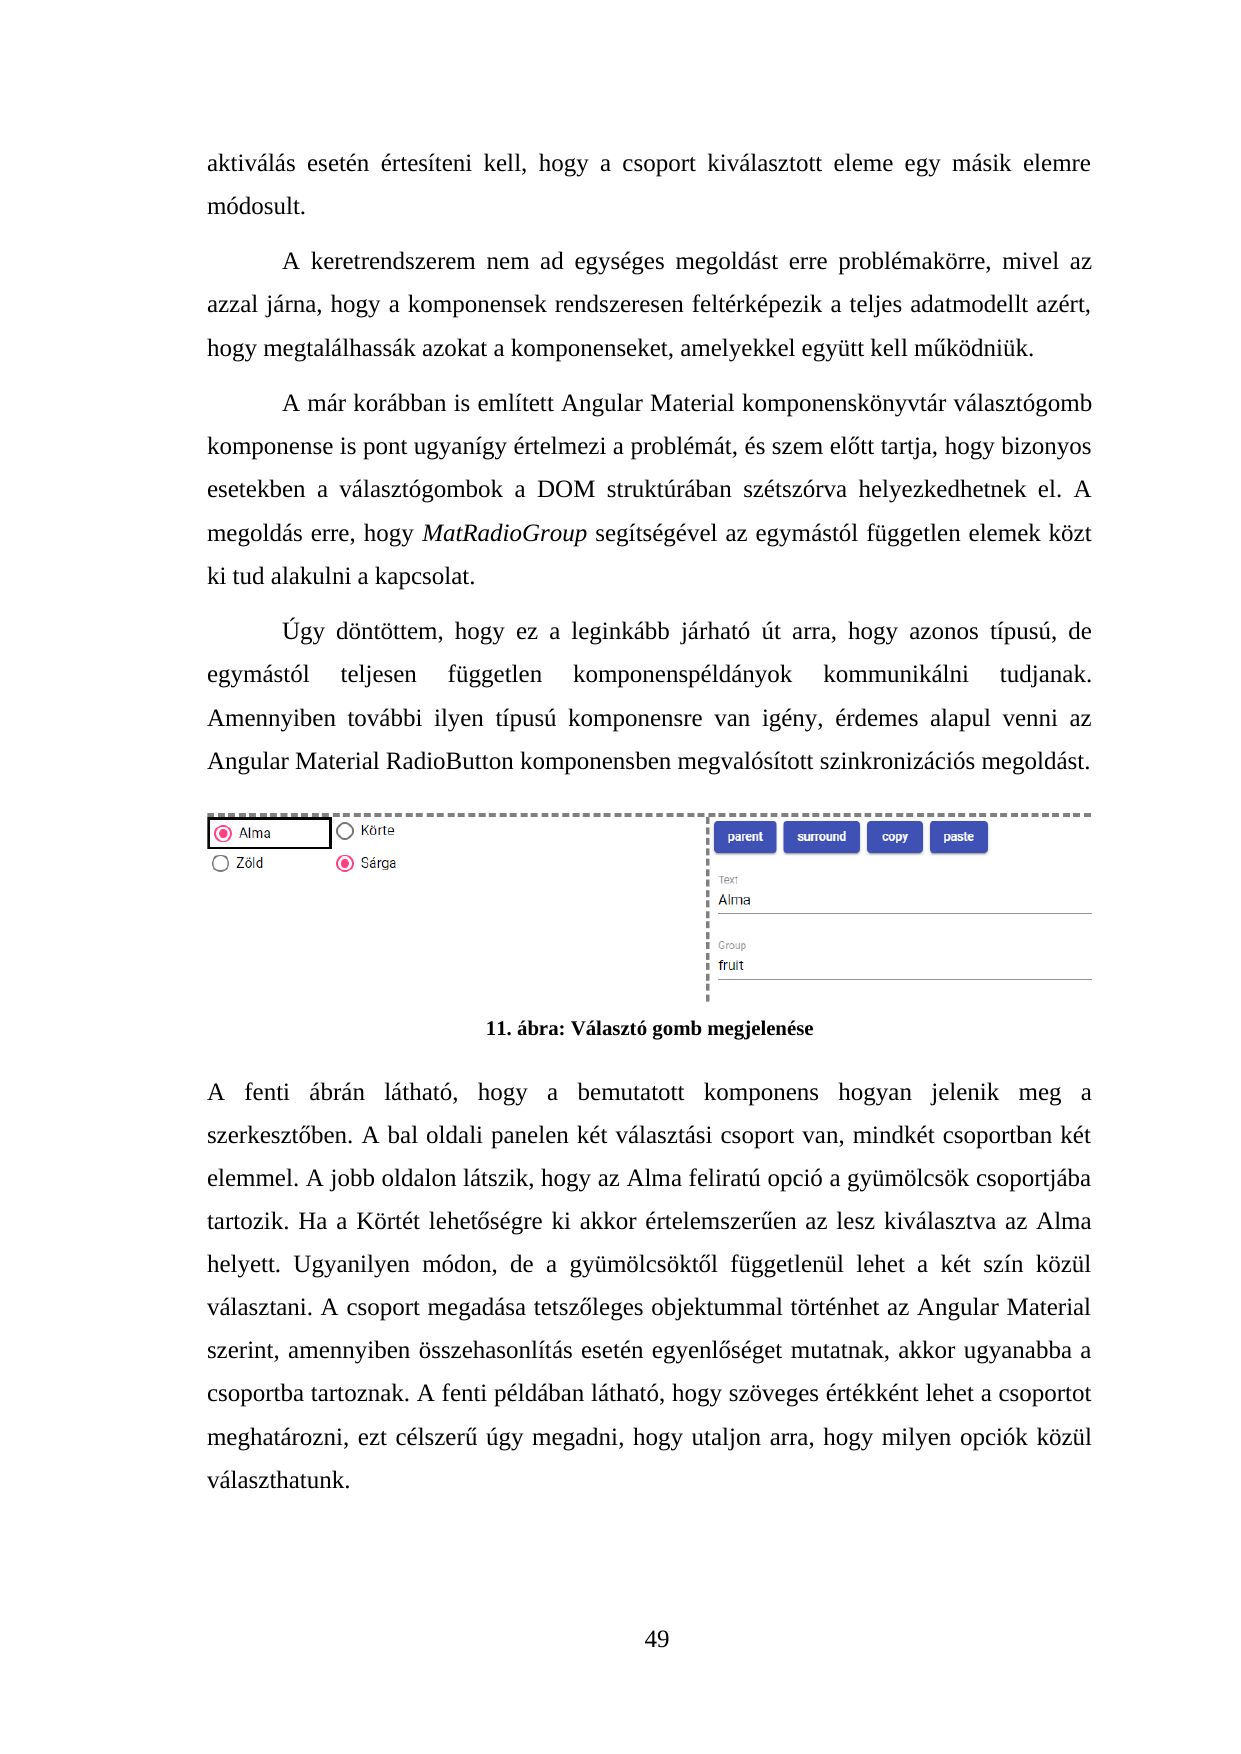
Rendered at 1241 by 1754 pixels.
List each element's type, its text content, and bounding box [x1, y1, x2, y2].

text A fenti ábrán látható, hogy a bemutatott komponens hogyan jelenik meg a szerkesztőben. A bal oldali panelen két választási csoport van, mindkét csoportban két elemmel. A jobb oldalon látszik, hogy az Alma feliratú opció a gyümölcsök csoportjába tartozik. Ha a Körtét lehetőségre ki akkor értelemszerűen az lesz kiválasztva az Alma helyett. Ugyanilyen módon, de a gyümölcsöktől függetlenül lehet a két szín közül választani. A csoport megadása tetszőleges objektummal történhet az Angular Material szerint, amennyiben összehasonlítás esetén egyenlőséget mutatnak, akkor ugyanabba a csoportba tartoznak. A fenti példában látható, hogy szöveges értékként lehet a csoportot meghatározni, ezt célszerű úgy megadni, hogy utaljon arra, hogy milyen opciók közül választhatunk. [207, 1077, 1092, 1493]
text 11. ábra: Választó gomb megjelenése [207, 1016, 1092, 1040]
text Úgy döntöttem, hogy ez a leginkább járható út arra, hogy azonos típusú, de egymástól teljesen független komponenspéldányok kommunikálni tudjanak. Amennyiben további ilyen típusú komponensre van igény, érdemes alapul venni az Angular Material RadioButton komponensben megvalósított szinkronizációs megoldást. [207, 616, 1092, 774]
text A már korábban is említett Angular Material komponenskönyvtár választógomb komponense is pont ugyanígy értelmezi a problémát, és szem előtt tartja, hogy bizonyos esetekben a választógombok a DOM struktúrában szétszórva helyezkedhetnek el. A megoldás erre, hogy MatRadioGroup segítségével az egymástól független elemek közt ki tud alakulni a kapcsolat. [207, 388, 1092, 589]
picture [207, 813, 1092, 1004]
text A keretrendszerem nem ad egységes megoldást erre problémakörre, mivel az azzal járna, hogy a komponensek rendszeresen feltérképezik a teljes adatmodellt azért, hogy megtalálhassák azokat a komponenseket, amelyekkel együtt kell működniük. [207, 246, 1092, 361]
